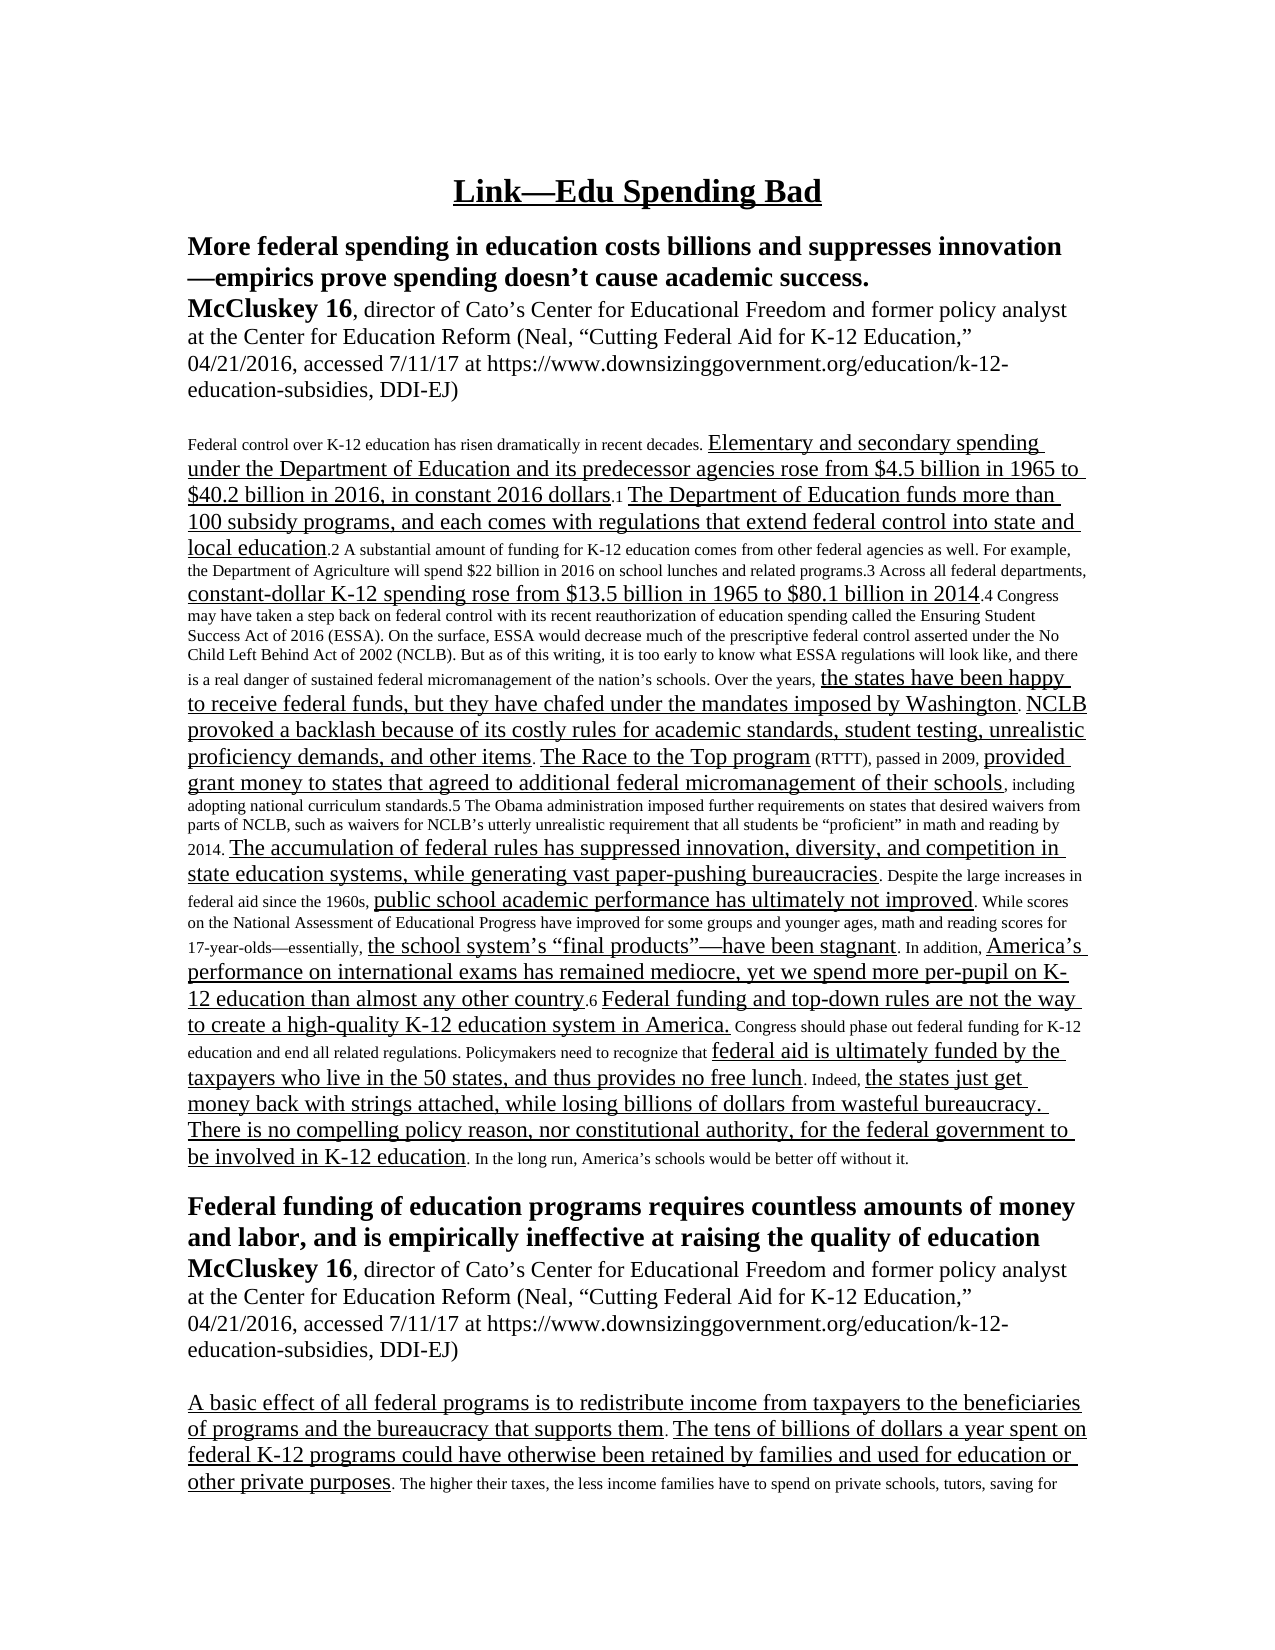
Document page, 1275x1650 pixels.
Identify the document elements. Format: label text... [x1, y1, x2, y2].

text McCluskey 16, director of Cato’s Center for Educational Freedom and former policy analyst at the Center for Education Reform (Neal, “Cutting Federal Aid for K-12 Education,” 04/21/2016, accessed 7/11/17 at https://www.downsizinggovernment.org/education/k-12-education-subsidies, DDI-EJ) [187, 292, 1087, 402]
text Federal control over K-12 education has risen dramatically in recent decades. Elementary and secondary spending under the Department of Education and its predecessor agencies rose from $4.5 billion in 1965 to $40.2 billion in 2016, in constant 2016 dollars.1 The Department of Education funds more than 100 subsidy programs, and each comes with regulations that extend federal control into state and local education.2 A substantial amount of funding for K-12 education comes from other federal agencies as well. For example, the Department of Agriculture will spend $22 billion in 2016 on school lunches and related programs.3 Across all federal departments, constant-dollar K-12 spending rose from $13.5 billion in 1965 to $80.1 billion in 2014.4 Congress may have taken a step back on federal control with its recent reauthorization of education spending called the Ensuring Student Success Act of 2016 (ESSA). On the surface, ESSA would decrease much of the prescriptive federal control asserted under the No Child Left Behind Act of 2002 (NCLB). But as of this writing, it is too early to know what ESSA regulations will look like, and there is a real danger of sustained federal micromanagement of the nation’s schools. Over the years, the states have been happy to receive federal funds, but they have chafed under the mandates imposed by Washington. NCLB provoked a backlash because of its costly rules for academic standards, student testing, unrealistic proficiency demands, and other items. The Race to the Top program (RTTT), passed in 2009, provided grant money to states that agreed to additional federal micromanagement of their schools, including adopting national curriculum standards.5 The Obama administration imposed further requirements on states that desired waivers from parts of NCLB, such as waivers for NCLB’s utterly unrealistic requirement that all students be “proficient” in math and reading by 2014. The accumulation of federal rules has suppressed innovation, diversity, and competition in state education systems, while generating vast paper-pushing bureaucracies. Despite the large increases in federal aid since the 1960s, public school academic performance has ultimately not improved. While scores on the National Assessment of Educational Progress have improved for some groups and younger ages, math and reading scores for 17-year-olds—essentially, the school system’s “final products”—have been stagnant. In addition, America’s performance on international exams has remained mediocre, yet we spend more per-pupil on K-12 education than almost any other country.6 Federal funding and top-down rules are not the way to create a high-quality K-12 education system in America. Congress should phase out federal funding for K-12 education and end all related regulations. Policymakers need to recognize that federal aid is ultimately funded by the taxpayers who live in the 50 states, and thus provides no free lunch. Indeed, the states just get money back with strings attached, while losing billions of dollars from wasteful bureaucracy. There is no compelling policy reason, nor constitutional authority, for the federal government to be involved in K-12 education. In the long run, America’s schools would be better off without it. [187, 429, 1087, 1169]
subtitle Federal funding of education programs requires countless amounts of money and labor, and is empirically ineffective at raising the quality of education [187, 1190, 1087, 1252]
subtitle More federal spending in education costs billions and suppresses innovation—empirics prove spending doesn’t cause academic success. [187, 230, 1087, 292]
text McCluskey 16, director of Cato’s Center for Educational Freedom and former policy analyst at the Center for Education Reform (Neal, “Cutting Federal Aid for K-12 Education,” 04/21/2016, accessed 7/11/17 at https://www.downsizinggovernment.org/education/k-12-education-subsidies, DDI-EJ) [187, 1252, 1087, 1362]
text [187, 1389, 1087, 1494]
subtitle Link—Edu Spending Bad [187, 171, 1087, 209]
